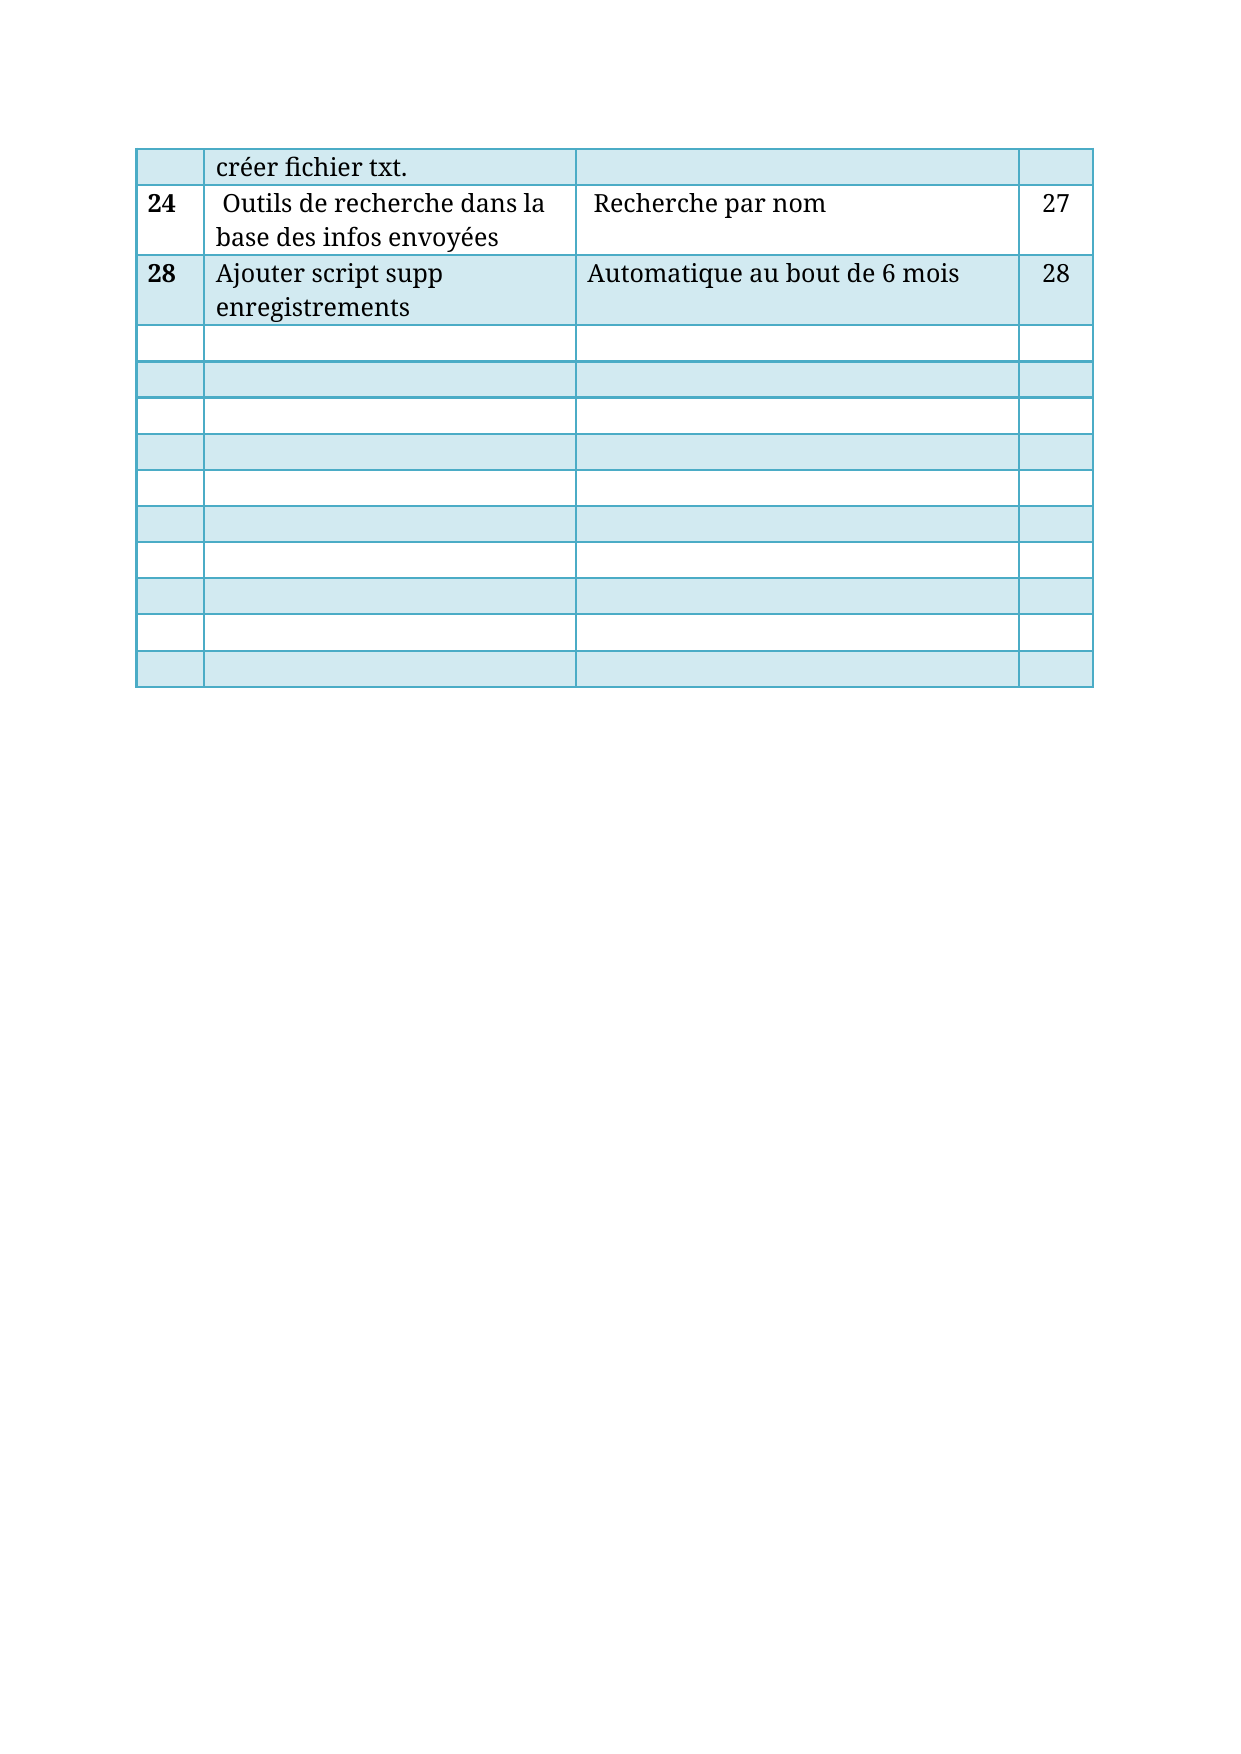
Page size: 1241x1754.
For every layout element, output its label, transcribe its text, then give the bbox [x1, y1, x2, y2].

table_cell [205, 399, 575, 433]
table_cell [1020, 507, 1092, 541]
table_cell [138, 435, 203, 469]
table_cell [1020, 363, 1092, 396]
table_cell [205, 363, 575, 396]
table_cell [577, 615, 1018, 649]
table_cell [205, 579, 575, 613]
table_cell [577, 363, 1018, 396]
table_cell [138, 363, 203, 396]
table_cell [1020, 543, 1092, 577]
table_cell 23 [138, 150, 203, 184]
table_cell [577, 399, 1018, 433]
table_cell [138, 507, 203, 541]
table_cell [577, 543, 1018, 577]
table_cell [1020, 435, 1092, 469]
table_cell 28 [1020, 256, 1092, 324]
table_cell Ajouter script supp enregistrements [205, 256, 575, 324]
table_cell 23 [1020, 150, 1092, 184]
table_cell [205, 507, 575, 541]
table_cell [577, 150, 1018, 184]
table_cell 24 [138, 186, 203, 254]
table_cell [1020, 652, 1092, 686]
table_cell Outils de recherche dans la base des infos envoyées [205, 186, 575, 254]
table_cell [1020, 471, 1092, 505]
table_cell Recherche par nom [577, 186, 1018, 254]
table_cell [205, 471, 575, 505]
table_cell [577, 326, 1018, 360]
table_cell [577, 435, 1018, 469]
table_cell [1020, 326, 1092, 360]
table_cell [1020, 399, 1092, 433]
table_cell [1020, 579, 1092, 613]
table_cell [138, 399, 203, 433]
table_cell [138, 326, 203, 360]
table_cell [205, 150, 575, 184]
table_cell [138, 579, 203, 613]
table_cell [205, 435, 575, 469]
table_cell 28 [138, 256, 203, 324]
table_cell [138, 615, 203, 649]
table_cell [205, 326, 575, 360]
table_cell [205, 615, 575, 649]
table_cell [138, 471, 203, 505]
table_cell [138, 543, 203, 577]
table_cell [577, 579, 1018, 613]
table_cell [205, 543, 575, 577]
table_cell Automatique au bout de 6 mois [577, 256, 1018, 324]
table_cell [138, 652, 203, 686]
table_cell [205, 652, 575, 686]
table_cell [577, 471, 1018, 505]
table_cell [1020, 615, 1092, 649]
table_cell [577, 652, 1018, 686]
table_cell [577, 507, 1018, 541]
table_cell 27 [1020, 186, 1092, 254]
